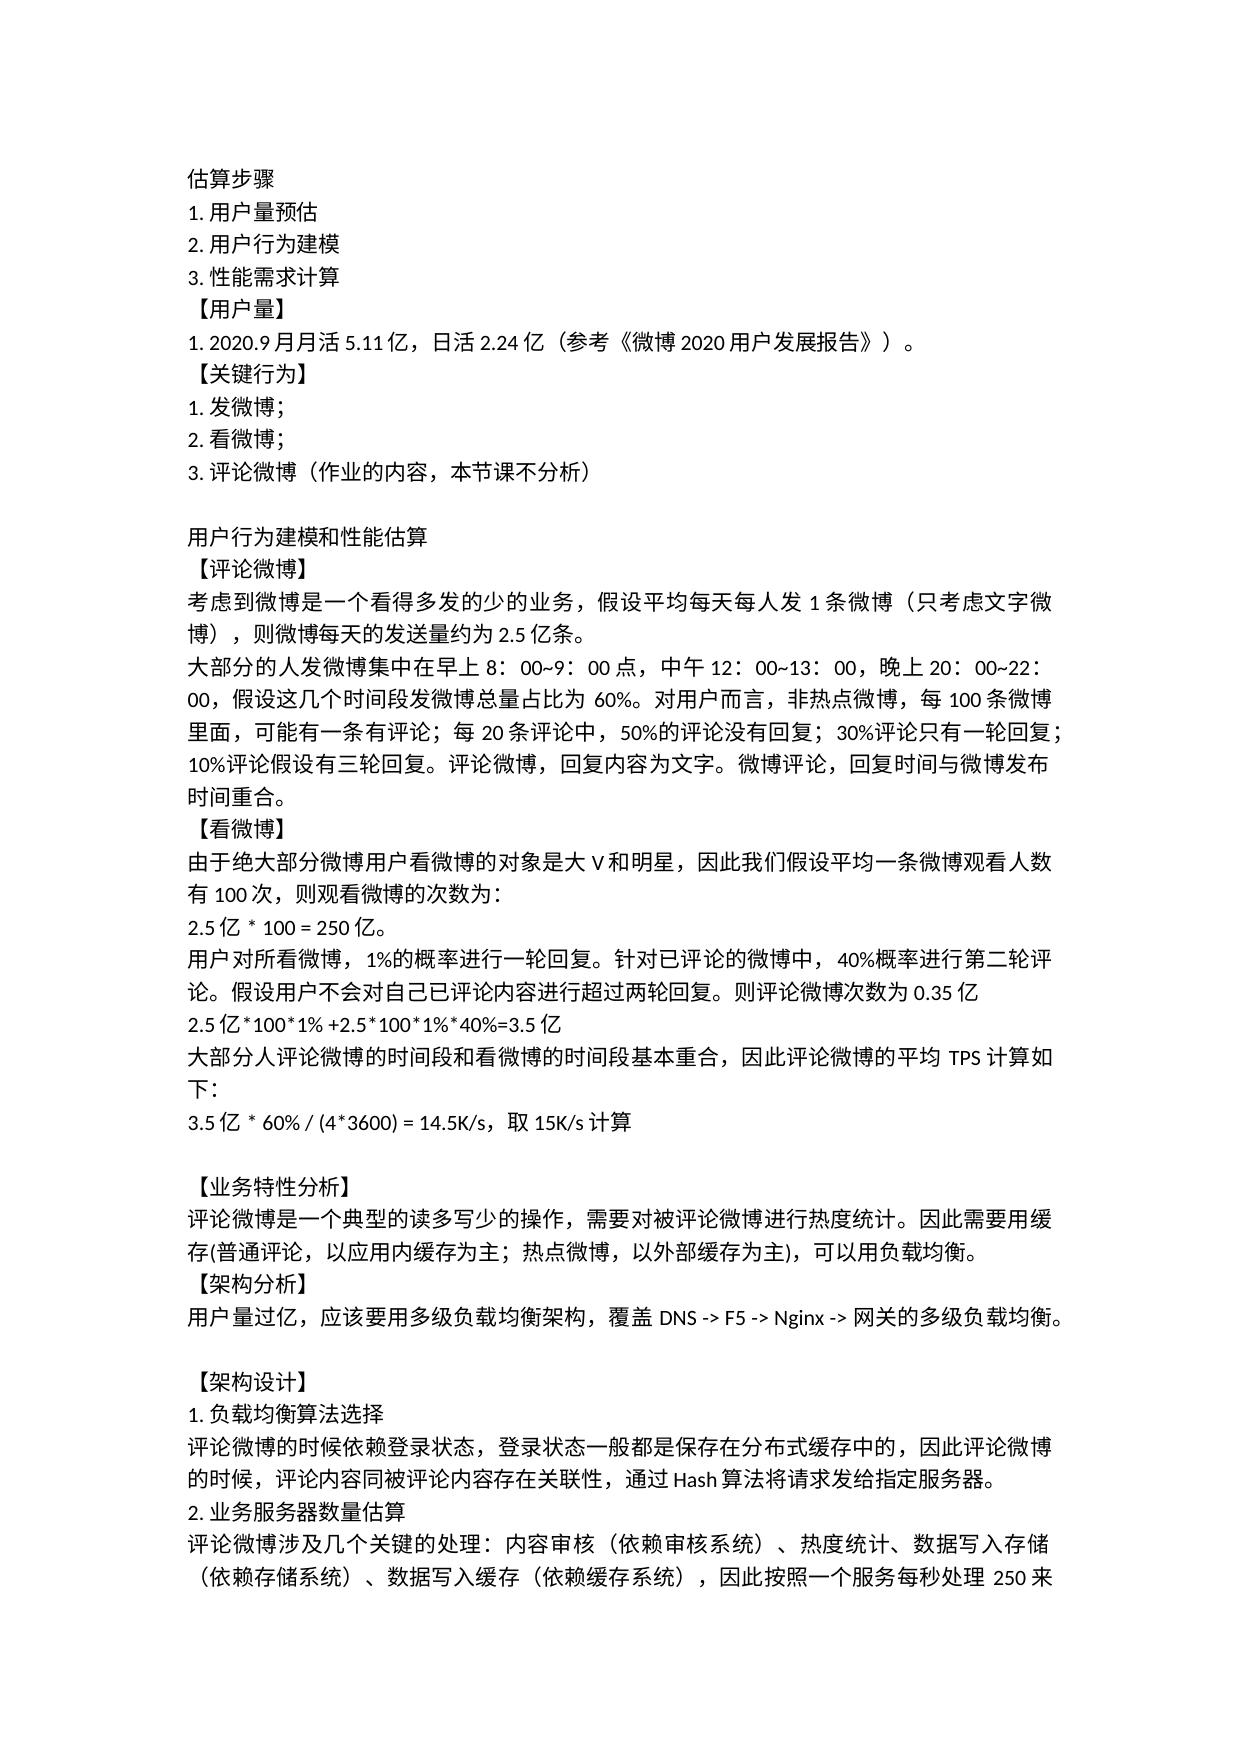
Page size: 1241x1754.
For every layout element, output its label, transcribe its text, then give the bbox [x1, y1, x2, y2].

text 【业务特性分析】 [187, 1169, 1053, 1202]
text 评论微博的时候依赖登录状态，登录状态一般都是保存在分布式缓存中的，因此评论微博的时候，评论内容同被评论内容存在关联性，通过Hash算法将请求发给指定服务器。 [187, 1429, 1053, 1494]
text 1. 用户量预估 [187, 194, 1053, 227]
text 2. 用户行为建模 [187, 227, 1053, 259]
text 3.5亿 * 60% / (4*3600) = 14.5K/s，取15K/s计算 [187, 1104, 1053, 1137]
text 【架构设计】 [187, 1364, 1053, 1397]
text 大部分的人发微博集中在早上8：00~9：00点，中午12：00~13：00，晚上20：00~22：00，假设这几个时间段发微博总量占比为 60%。对用户而言，非热点微博，每100条微博里面，可能有一条有评论；每20条评论中，50%的评论没有回复；30%评论只有一轮回复；10%评论假设有三轮回复。评论微博，回复内容为文字。微博评论，回复时间与微博发布时间重合。 [187, 649, 1053, 812]
text 用户行为建模和性能估算 [187, 519, 1053, 552]
text 【评论微博】 [187, 552, 1053, 584]
text 【关键行为】 [187, 357, 1053, 389]
text 用户量过亿，应该要用多级负载均衡架构，覆盖 DNS -> F5 -> Nginx -> 网关的多级负载均衡。 [187, 1299, 1053, 1364]
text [187, 1527, 1053, 1592]
text 2. 看微博； [187, 422, 1053, 454]
text 评论微博是一个典型的读多写少的操作，需要对被评论微博进行热度统计。因此需要用缓存(普通评论，以应用内缓存为主；热点微博，以外部缓存为主)，可以用负载均衡。 [187, 1202, 1053, 1267]
text 【用户量】 [187, 292, 1053, 324]
text 大部分人评论微博的时间段和看微博的时间段基本重合，因此评论微博的平均 TPS 计算如下： [187, 1039, 1053, 1104]
text 【看微博】 [187, 812, 1053, 844]
text 1. 负载均衡算法选择 [187, 1397, 1053, 1429]
text 1. 2020.9月月活5.11亿，日活2.24亿（参考《微博2020用户发展报告》）。 [187, 324, 1053, 357]
text 用户对所看微博，1%的概率进行一轮回复。针对已评论的微博中，40%概率进行第二轮评论。假设用户不会对自己已评论内容进行超过两轮回复。则评论微博次数为0.35亿 [187, 942, 1053, 1007]
text 3. 评论微博（作业的内容，本节课不分析） [187, 454, 1053, 487]
text 2. 业务服务器数量估算 [187, 1494, 1053, 1527]
text 考虑到微博是一个看得多发的少的业务，假设平均每天每人发1条微博（只考虑文字微博），则微博每天的发送量约为2.5亿条。 [187, 584, 1053, 649]
text 2.5亿*100*1% +2.5*100*1%*40%=3.5亿 [187, 1007, 1053, 1039]
text 估算步骤 [187, 162, 1053, 194]
text 2.5亿 * 100 = 250亿。 [187, 909, 1053, 942]
text 1. 发微博； [187, 389, 1053, 422]
text 由于绝大部分微博用户看微博的对象是大V和明星，因此我们假设平均一条微博观看人数有100次，则观看微博的次数为： [187, 844, 1053, 909]
text 3. 性能需求计算 [187, 259, 1053, 292]
text 【架构分析】 [187, 1267, 1053, 1299]
